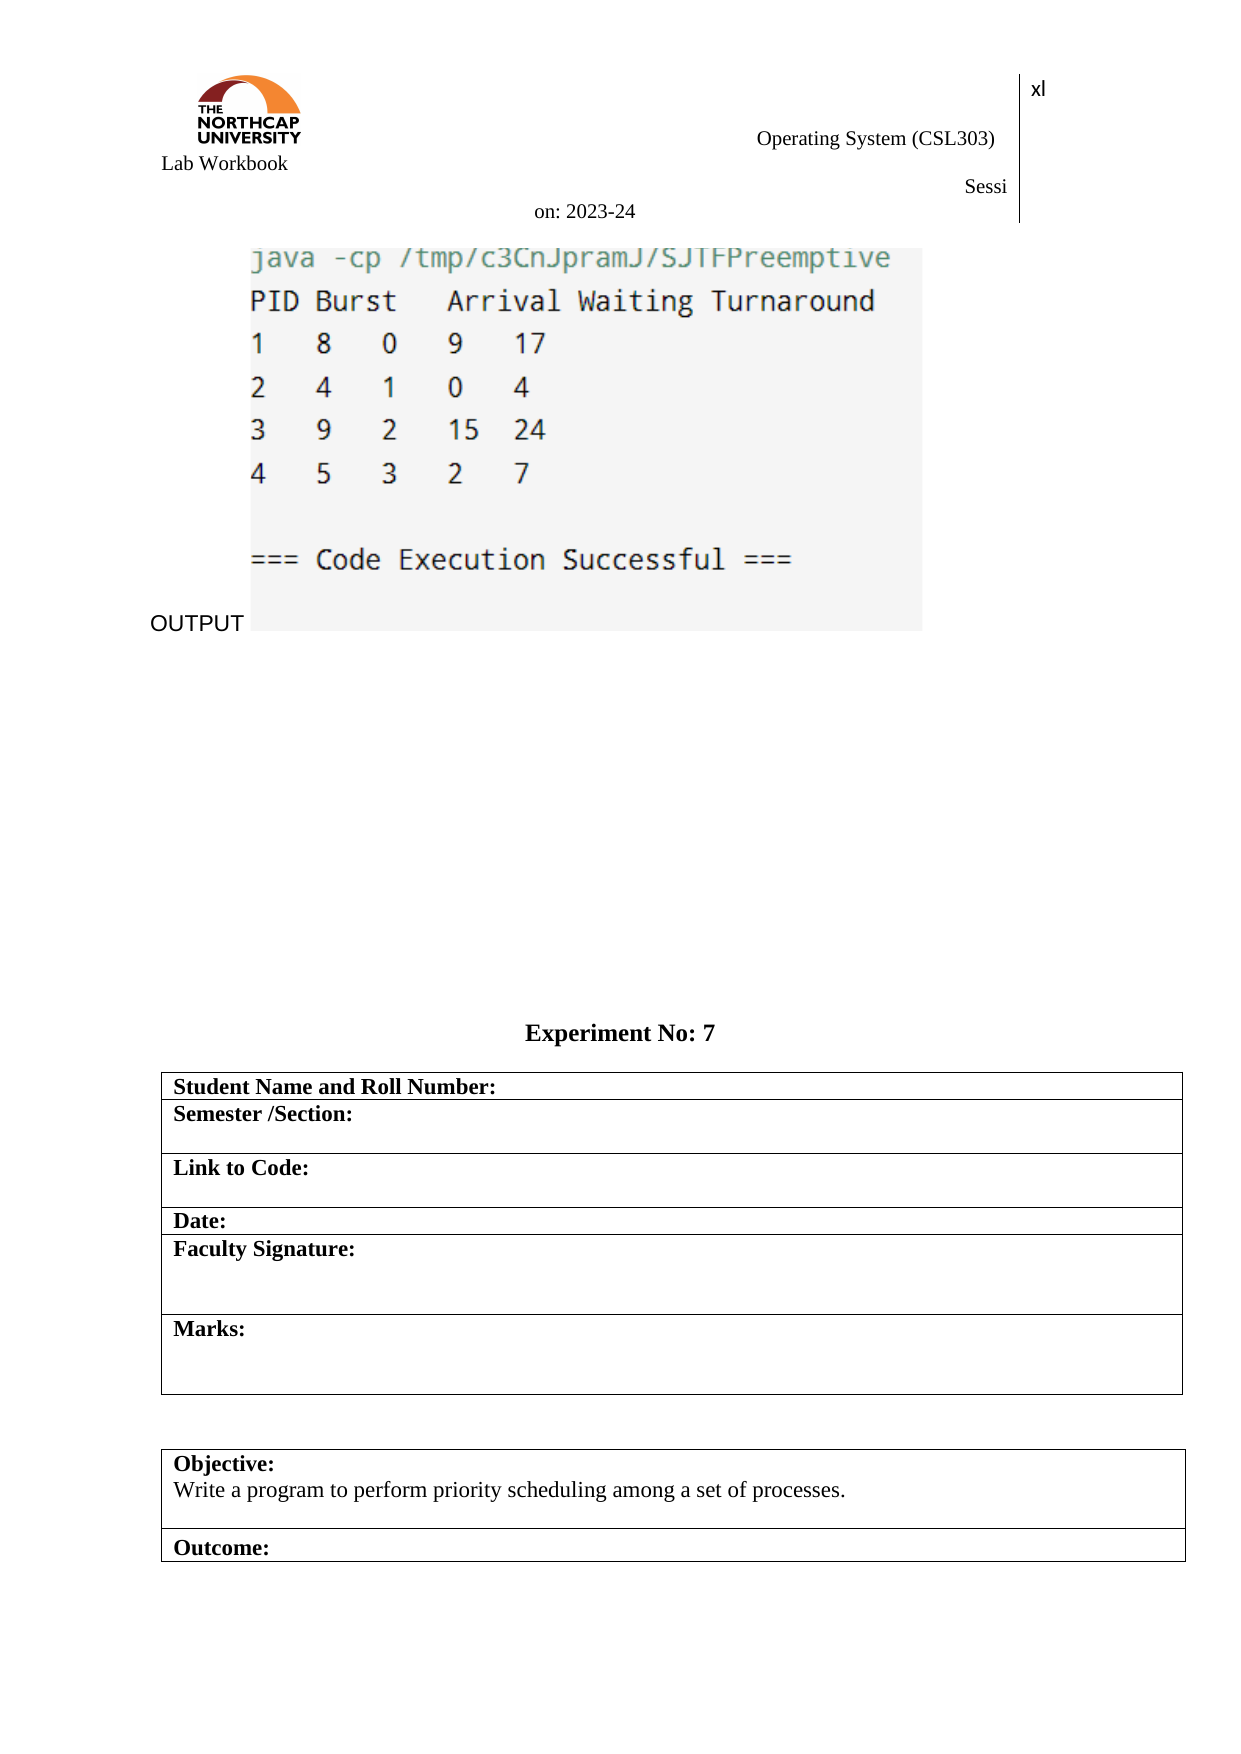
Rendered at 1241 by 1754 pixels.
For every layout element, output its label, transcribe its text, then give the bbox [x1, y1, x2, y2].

table_cell Marks: [162, 1315, 1182, 1394]
picture [250, 248, 923, 631]
picture [197, 73, 302, 146]
table_cell Link to Code: [162, 1154, 1182, 1207]
table_cell Outcome: Student will understand the working of priority scheduling among a set of processes. [162, 1529, 1185, 1561]
table_cell Semester /Section: [162, 1100, 1182, 1153]
text Experiment No: 7 [150, 1018, 1090, 1047]
table_header Objective: Write a program to perform priority scheduling among a set of processes. [162, 1450, 1185, 1527]
table_cell Faculty Signature: [162, 1235, 1182, 1314]
table_cell Date: [162, 1208, 1182, 1234]
table_header Student Name and Roll Number: [162, 1073, 1182, 1099]
